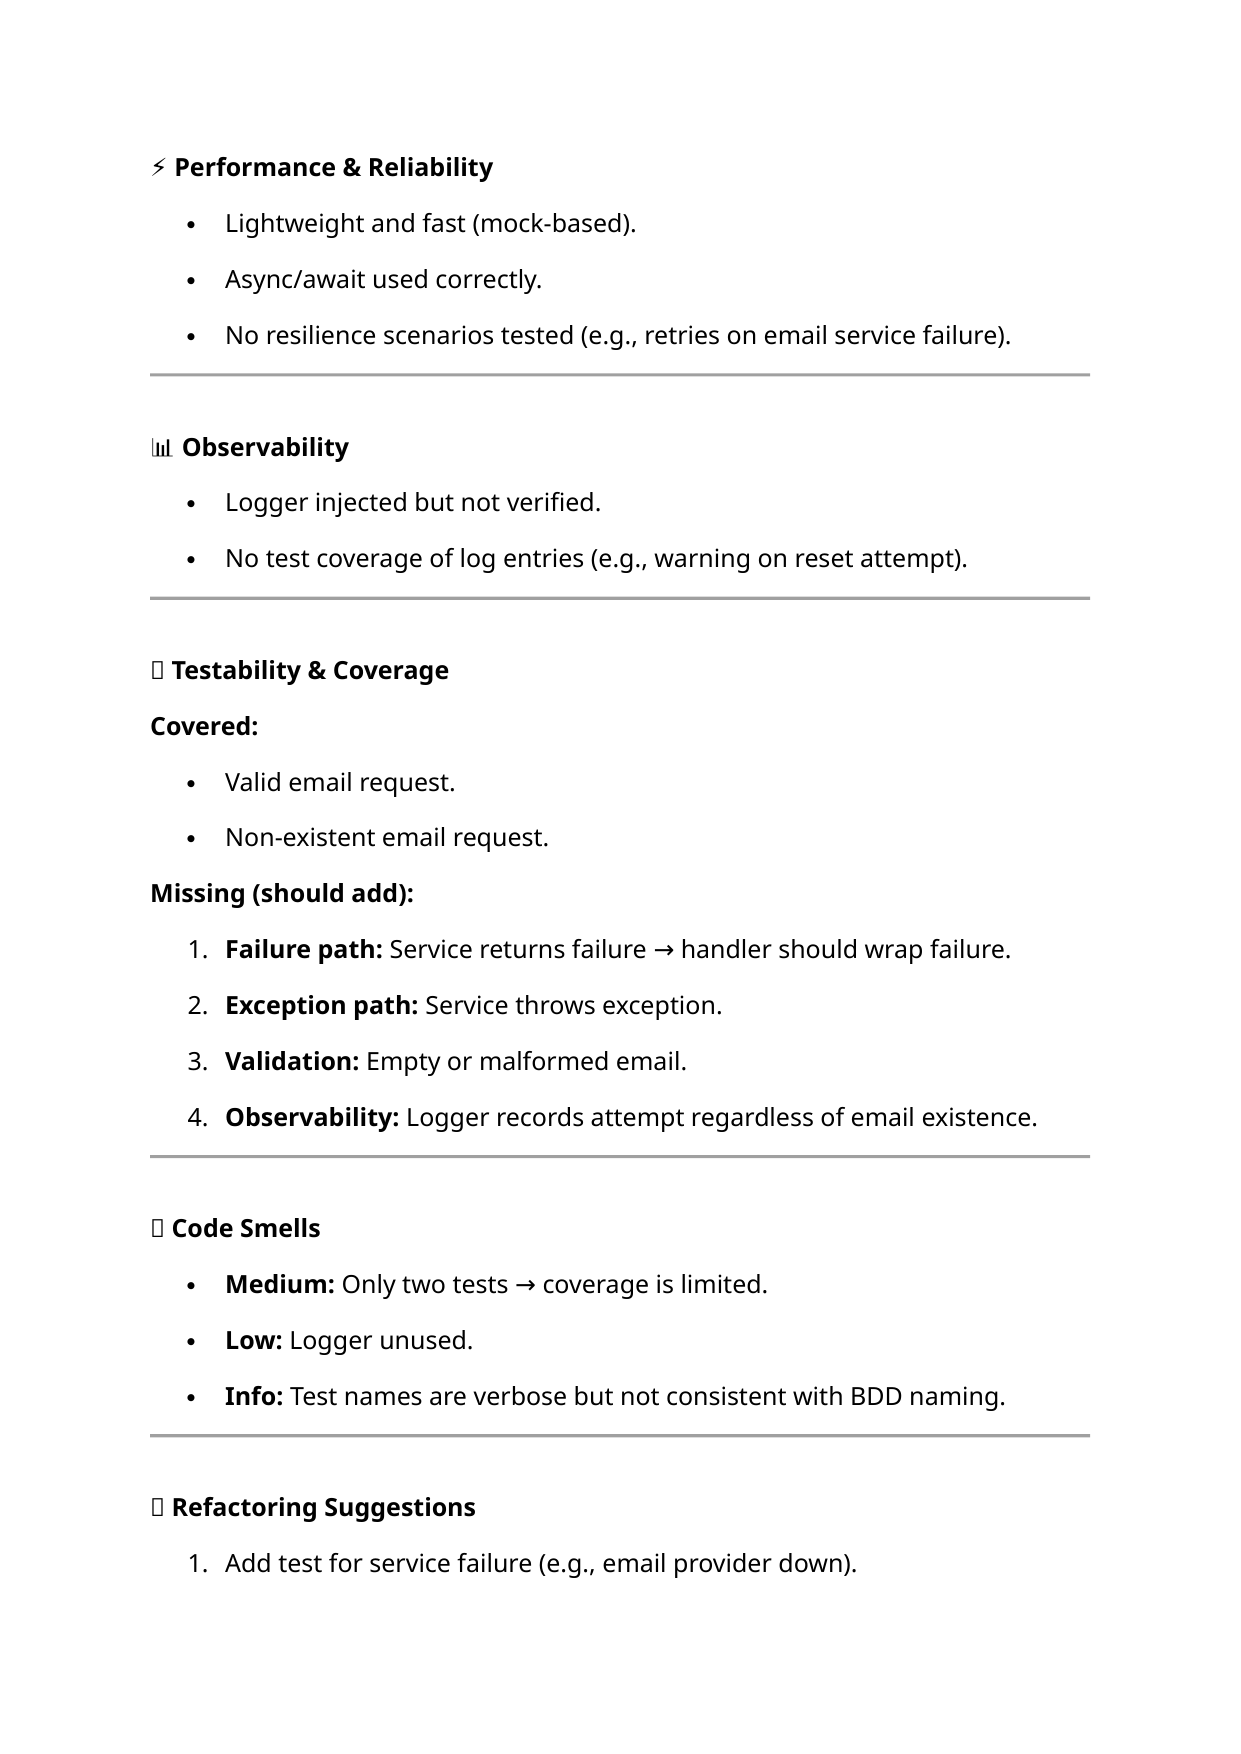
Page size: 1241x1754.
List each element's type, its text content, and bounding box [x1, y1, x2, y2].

list Low: Logger unused. [187, 1322, 1090, 1357]
list Non-existent email request. [187, 820, 1090, 854]
list Logger injected but not verified. [187, 485, 1090, 519]
list No resilience scenarios tested (e.g., retries on email service failure). [187, 317, 1090, 352]
list Valid email request. [187, 764, 1090, 798]
text Covered: [150, 708, 1090, 742]
list Medium: Only two tests → coverage is limited. [187, 1267, 1090, 1301]
list Info: Test names are verbose but not consistent with BDD naming. [187, 1378, 1090, 1412]
text 🧪 Testability & Coverage [150, 652, 1090, 687]
text Missing (should add): [150, 876, 1090, 910]
text ⚡ Performance & Reliability [150, 150, 1090, 184]
list No test coverage of log entries (e.g., warning on reset attempt). [187, 541, 1090, 575]
text 📊 Observability [150, 429, 1090, 463]
text 🔧 Refactoring Suggestions [150, 1490, 1090, 1524]
list Lightweight and fast (mock-based). [187, 206, 1090, 240]
list Validation: Empty or malformed email. [187, 1043, 1090, 1077]
text 🧹 Code Smells [150, 1211, 1090, 1245]
list Async/await used correctly. [187, 262, 1090, 296]
list Add test for service failure (e.g., email provider down). [187, 1546, 1090, 1580]
list Exception path: Service throws exception. [187, 987, 1090, 1022]
list Failure path: Service returns failure → handler should wrap failure. [187, 932, 1090, 966]
list Observability: Logger records attempt regardless of email existence. [187, 1099, 1090, 1133]
